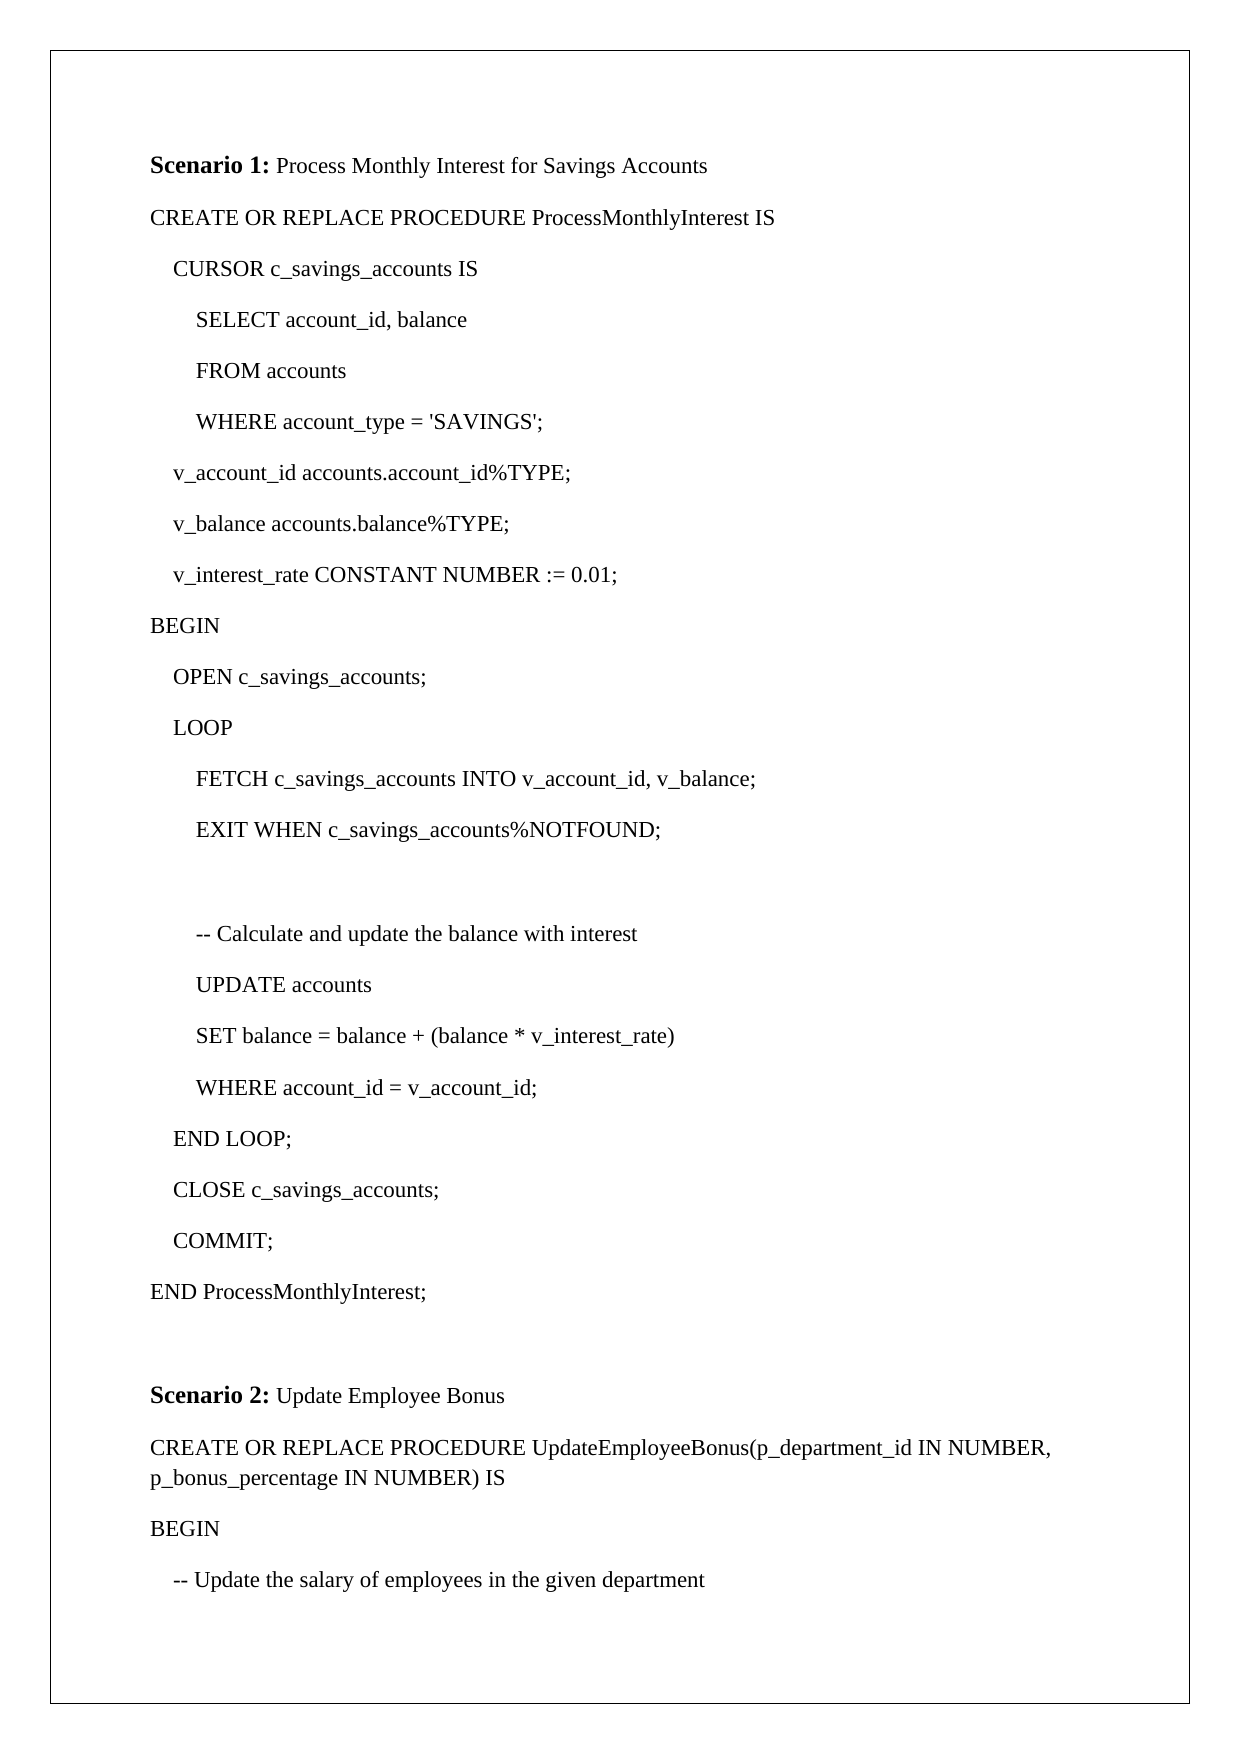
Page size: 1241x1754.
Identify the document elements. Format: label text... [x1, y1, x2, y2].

text -- Update the salary of employees in the given department [150, 1566, 1090, 1592]
text CURSOR c_savings_accounts IS [150, 255, 1090, 281]
text END ProcessMonthlyInterest; [150, 1278, 1090, 1304]
text COMMIT; [150, 1227, 1090, 1253]
text v_balance accounts.balance%TYPE; [150, 510, 1090, 536]
text Scenario 1: Process Monthly Interest for Savings Accounts [150, 150, 1090, 179]
text BEGIN [150, 1515, 1090, 1541]
text v_interest_rate CONSTANT NUMBER := 0.01; [150, 561, 1090, 587]
text EXIT WHEN c_savings_accounts%NOTFOUND; [150, 816, 1090, 843]
text v_account_id accounts.account_id%TYPE; [150, 459, 1090, 485]
text CLOSE c_savings_accounts; [150, 1176, 1090, 1202]
text FROM accounts [150, 357, 1090, 383]
text FETCH c_savings_accounts INTO v_account_id, v_balance; [150, 765, 1090, 792]
text Scenario 2: Update Employee Bonus [150, 1380, 1090, 1408]
text UPDATE accounts [150, 971, 1090, 998]
text CREATE OR REPLACE PROCEDURE ProcessMonthlyInterest IS [150, 204, 1090, 230]
text BEGIN [150, 612, 1090, 638]
text WHERE account_id = v_account_id; [150, 1073, 1090, 1100]
text -- Calculate and update the balance with interest [150, 920, 1090, 947]
text SET balance = balance + (balance * v_interest_rate) [150, 1022, 1090, 1049]
text CREATE OR REPLACE PROCEDURE UpdateEmployeeBonus(p_department_id IN NUMBER, p_bonus_percentage IN NUMBER) IS [150, 1434, 1090, 1490]
text OPEN c_savings_accounts; [150, 663, 1090, 689]
text LOOP [150, 714, 1090, 741]
text SELECT account_id, balance [150, 306, 1090, 332]
text WHERE account_type = 'SAVINGS'; [150, 408, 1090, 434]
text END LOOP; [150, 1124, 1090, 1151]
